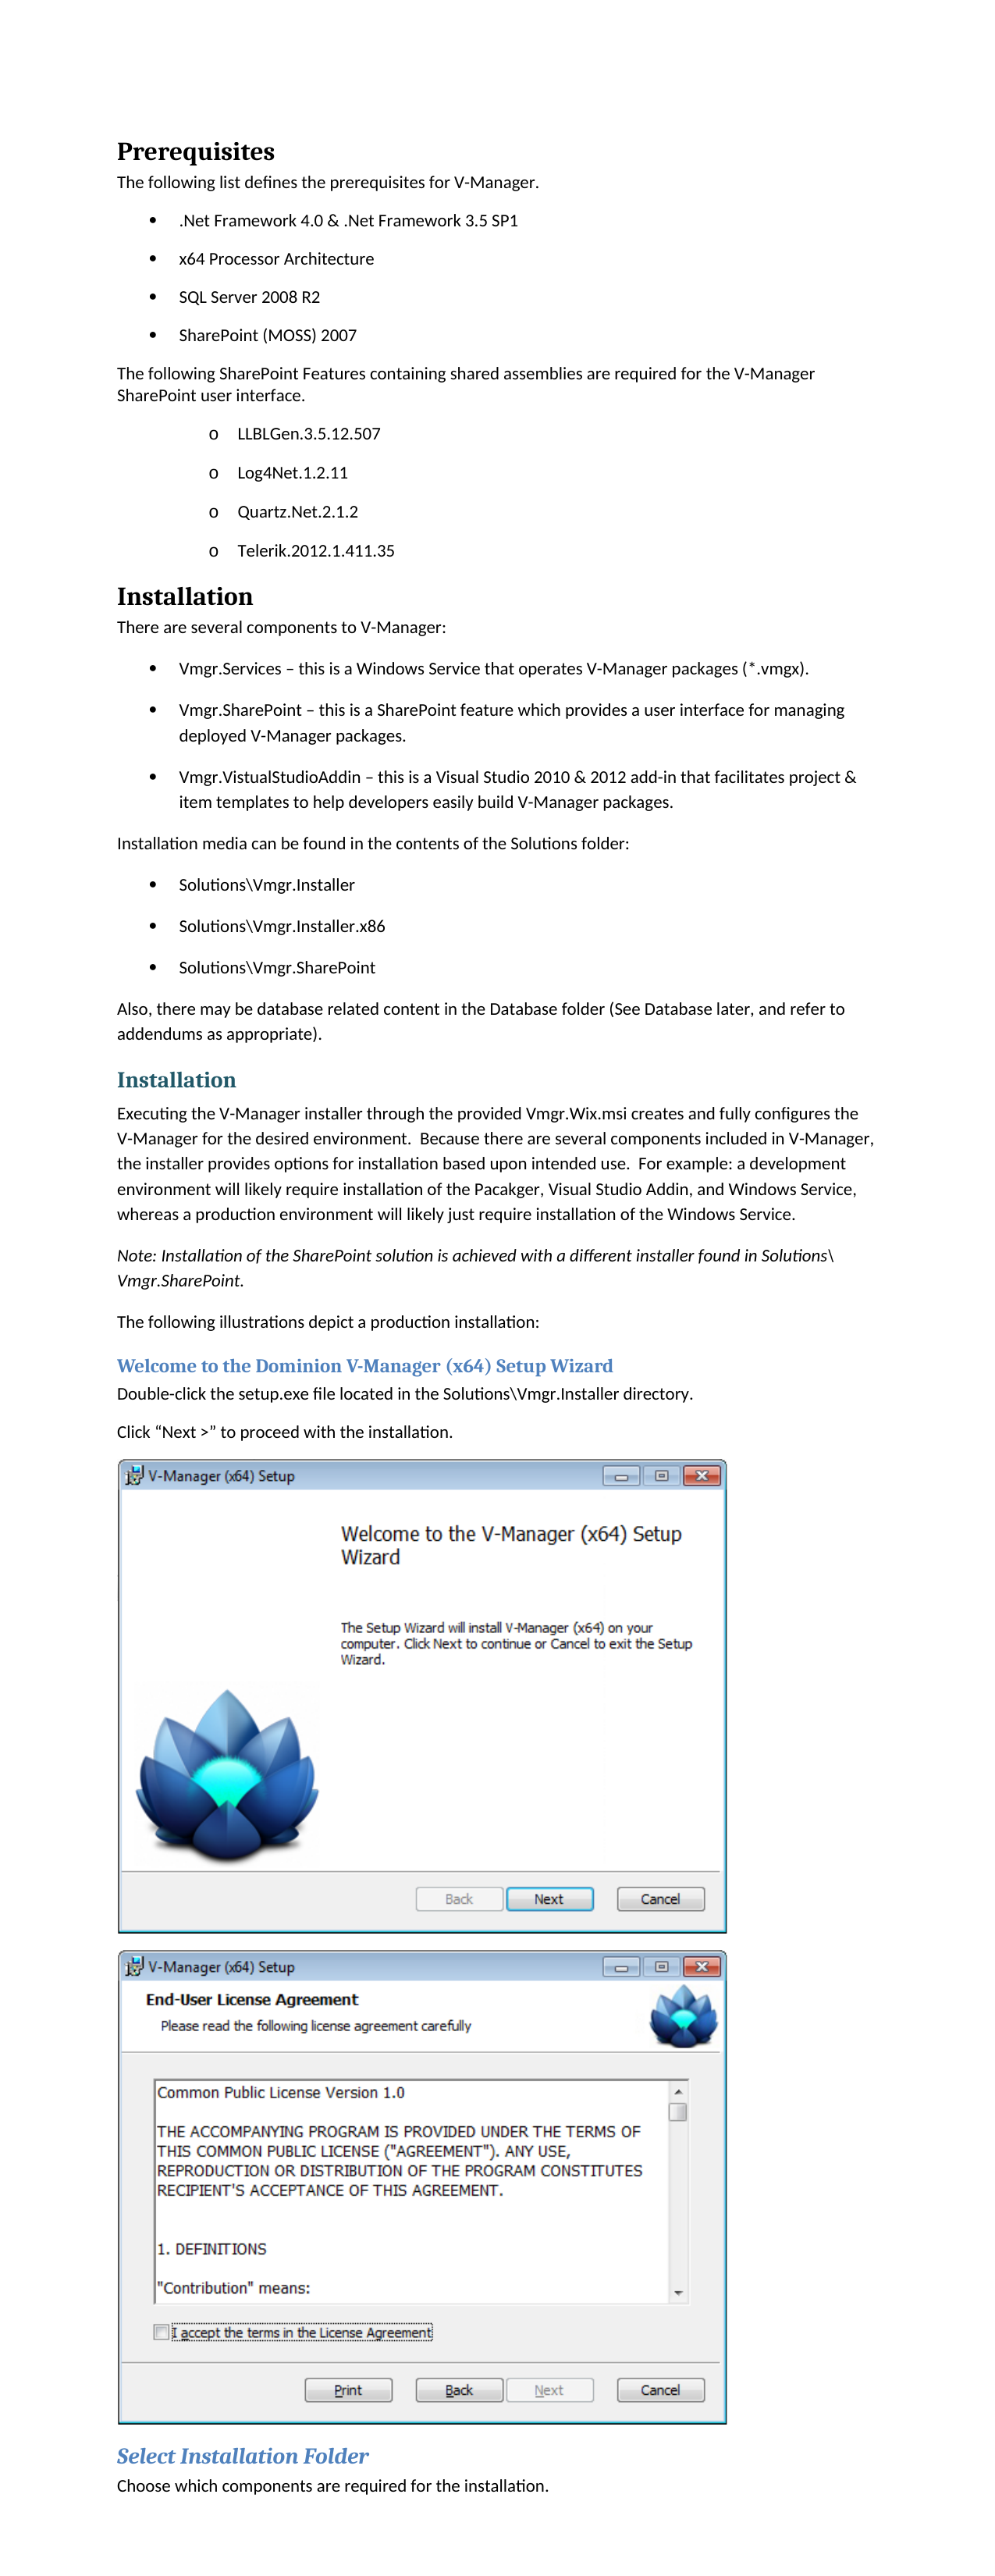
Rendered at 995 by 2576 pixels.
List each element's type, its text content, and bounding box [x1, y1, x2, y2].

list Vmgr.VistualStudioAddin – this is a Visual Studio 2010 & 2012 add-in that facilitates project & item templates to help developers easily build V-Manager packages. [150, 766, 878, 813]
text Double-click the setup.exe file located in the Solutions\Vmgr.Installer directory. [117, 1382, 878, 1404]
list Solutions\Vmgr.Installer.x86 [150, 915, 878, 937]
subtitle Prerequisites [117, 137, 878, 166]
subtitle Installation [117, 1067, 878, 1094]
text Executing the V-Manager installer through the provided Vmgr.Wix.msi creates and fully configures the V-Manager for the desired environment. Because there are several components included in V-Manager, the installer provides options for installation based upon intended use. For example: a development environment will likely require installation of the Pacakger, Visual Studio Addin, and Windows Service, whereas a production environment will likely just require installation of the Windows Service. [117, 1102, 878, 1225]
list .Net Framework 4.0 & .Net Framework 3.5 SP1 [150, 209, 878, 231]
list x64 Processor Architecture [150, 247, 878, 269]
text Installation media can be found in the contents of the Solutions folder: [117, 832, 878, 854]
title Welcome to the Dominion V-Manager (x64) Setup Wizard [117, 1355, 878, 1378]
picture [117, 1949, 727, 2425]
text Click “Next >” to proceed with the installation. [117, 1421, 878, 1443]
subtitle Installation [117, 582, 878, 611]
text Note: Installation of the SharePoint solution is achieved with a different installer found in Solutions\Vmgr.SharePoint. [117, 1244, 878, 1291]
list Vmgr.SharePoint – this is a SharePoint feature which provides a user interface for managing deployed V-Manager packages. [150, 699, 878, 746]
list Solutions\Vmgr.Installer [150, 873, 878, 895]
list SharePoint (MOSS) 2007 [150, 324, 878, 346]
list Log4Net.1.2.11 [208, 461, 878, 484]
list Vmgr.Services – this is a Windows Service that operates V-Manager packages (*.vmgx). [150, 657, 878, 680]
list Quartz.Net.2.1.2 [208, 500, 878, 523]
title Select Installation Folder [117, 2444, 878, 2470]
text There are several components to V-Manager: [117, 616, 878, 638]
text The following illustrations depict a production installation: [117, 1311, 878, 1332]
text Choose which components are required for the installation. [117, 2475, 878, 2496]
picture [117, 1459, 727, 1934]
list Telerik.2012.1.411.35 [208, 539, 878, 562]
list LLBLGen.3.5.12.507 [208, 422, 878, 445]
text The following list defines the prerequisites for V-Manager. [117, 171, 878, 194]
text Also, there may be database related content in the Database folder (See Database later, and refer to addendums as appropriate). [117, 998, 878, 1044]
list SQL Server 2008 R2 [150, 286, 878, 308]
list Solutions\Vmgr.SharePoint [150, 956, 878, 978]
text The following SharePoint Features containing shared assemblies are required for the V-Manager SharePoint user interface. [117, 362, 878, 406]
